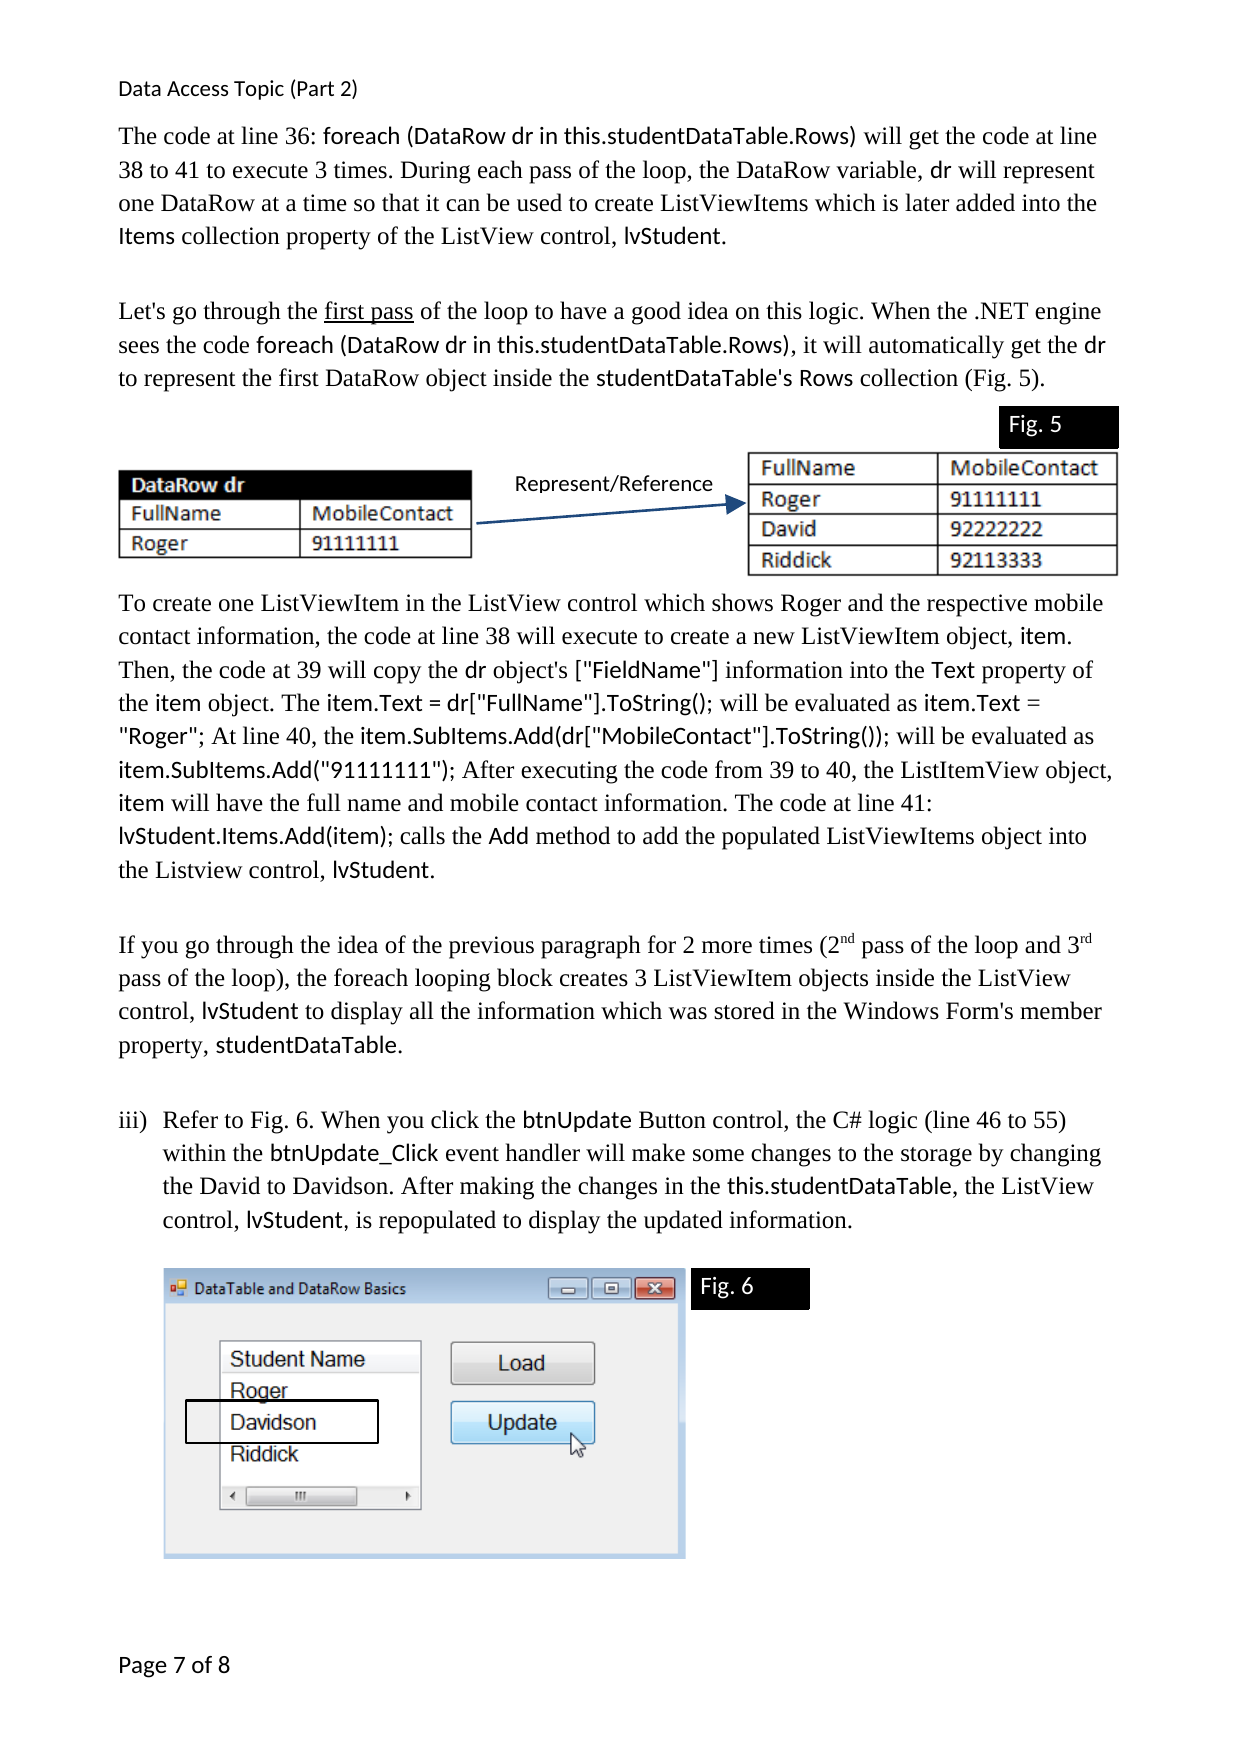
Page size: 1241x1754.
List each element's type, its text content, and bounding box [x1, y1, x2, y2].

picture [735, 436, 1133, 586]
text To create one ListViewItem in the ListView control which shows Roger and the respective mobile contact information, the code at line 38 will execute to create a new ListViewItem object, item. Then, the code at 39 will copy the dr object's ["FieldName"] information into the Text property of the item object. The item.Text = dr["FullName"].ToString(); will be evaluated as item.Text = "Roger"; At line 40, the item.SubItems.Add(dr["MobileContact"].ToString()); will be evaluated as item.SubItems.Add("91111111"); After executing the code from 39 to 40, the ListItemView object, item will have the full name and mobile contact information. The code at line 41: lvStudent.Items.Add(item); calls the Add method to add the populated ListViewItems object into the Listview control, lvStudent. [118, 585, 1122, 885]
text Let's go through the first pass of the loop to have a good idea on this logic. When the .NET engine sees the code foreach (DataRow dr in this.studentDataTable.Rows), it will automatically get the dr to represent the first DataRow object inside the studentDataTable's Rows collection (Fig. 5). [118, 293, 1122, 393]
text iii) Refer to Fig. 6. When you click the btnUpdate Button control, the C# logic (line 46 to 55) within the btnUpdate_Click event handler will make some changes to the storage by changing the David to Davidson. After making the changes in the this.studentDataTable, the ListView control, lvStudent, is repopulated to display the updated information. [118, 1101, 1122, 1235]
text If you go through the idea of the previous paragraph for 2 more times (2nd pass of the loop and 3rd pass of the loop), the foreach looping block creates 3 ListViewItem objects inside the ListView control, lvStudent to display all the information which was stored in the Windows Form's member property, studentDataTable. [118, 926, 1122, 1060]
picture [163, 1268, 686, 1559]
text The code at line 36: foreach (DataRow dr in this.studentDataTable.Rows) will get the code at line 38 to 41 to execute 3 times. During each pass of the loop, the DataRow variable, dr will represent one DataRow at a time so that it can be used to create ListViewItems which is later added into the Items collection property of the ListView control, lvStudent. [118, 118, 1122, 251]
picture [111, 461, 477, 560]
